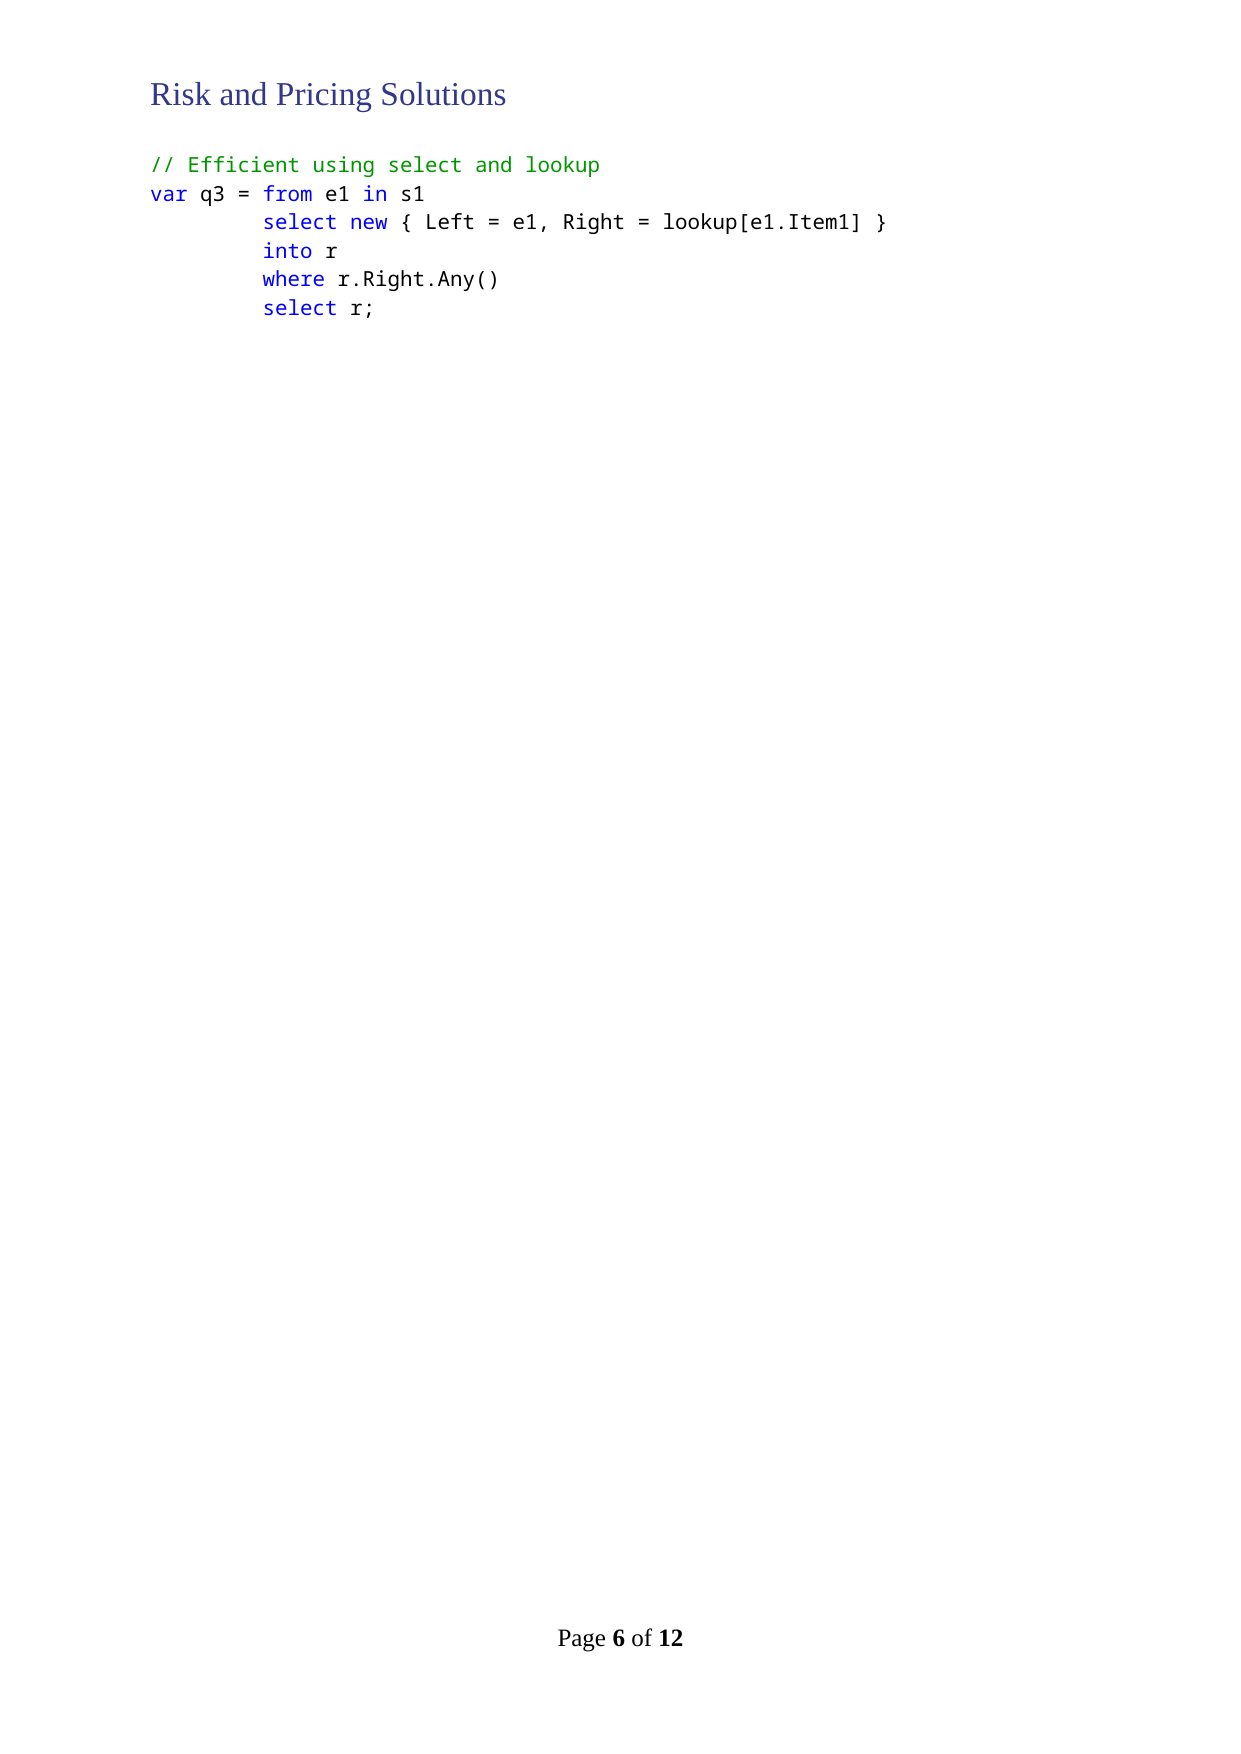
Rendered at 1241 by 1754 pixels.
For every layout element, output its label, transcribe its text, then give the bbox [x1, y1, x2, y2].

text into r [150, 236, 1090, 264]
text where r.Right.Any() [225, 264, 1090, 293]
text var q3 = from e1 in s1 [150, 179, 1090, 207]
text // Efficient using select and lookup [150, 150, 1090, 179]
text select new { Left = e1, Right = lookup[e1.Item1] } [150, 207, 1090, 236]
text select r; [150, 293, 1090, 321]
